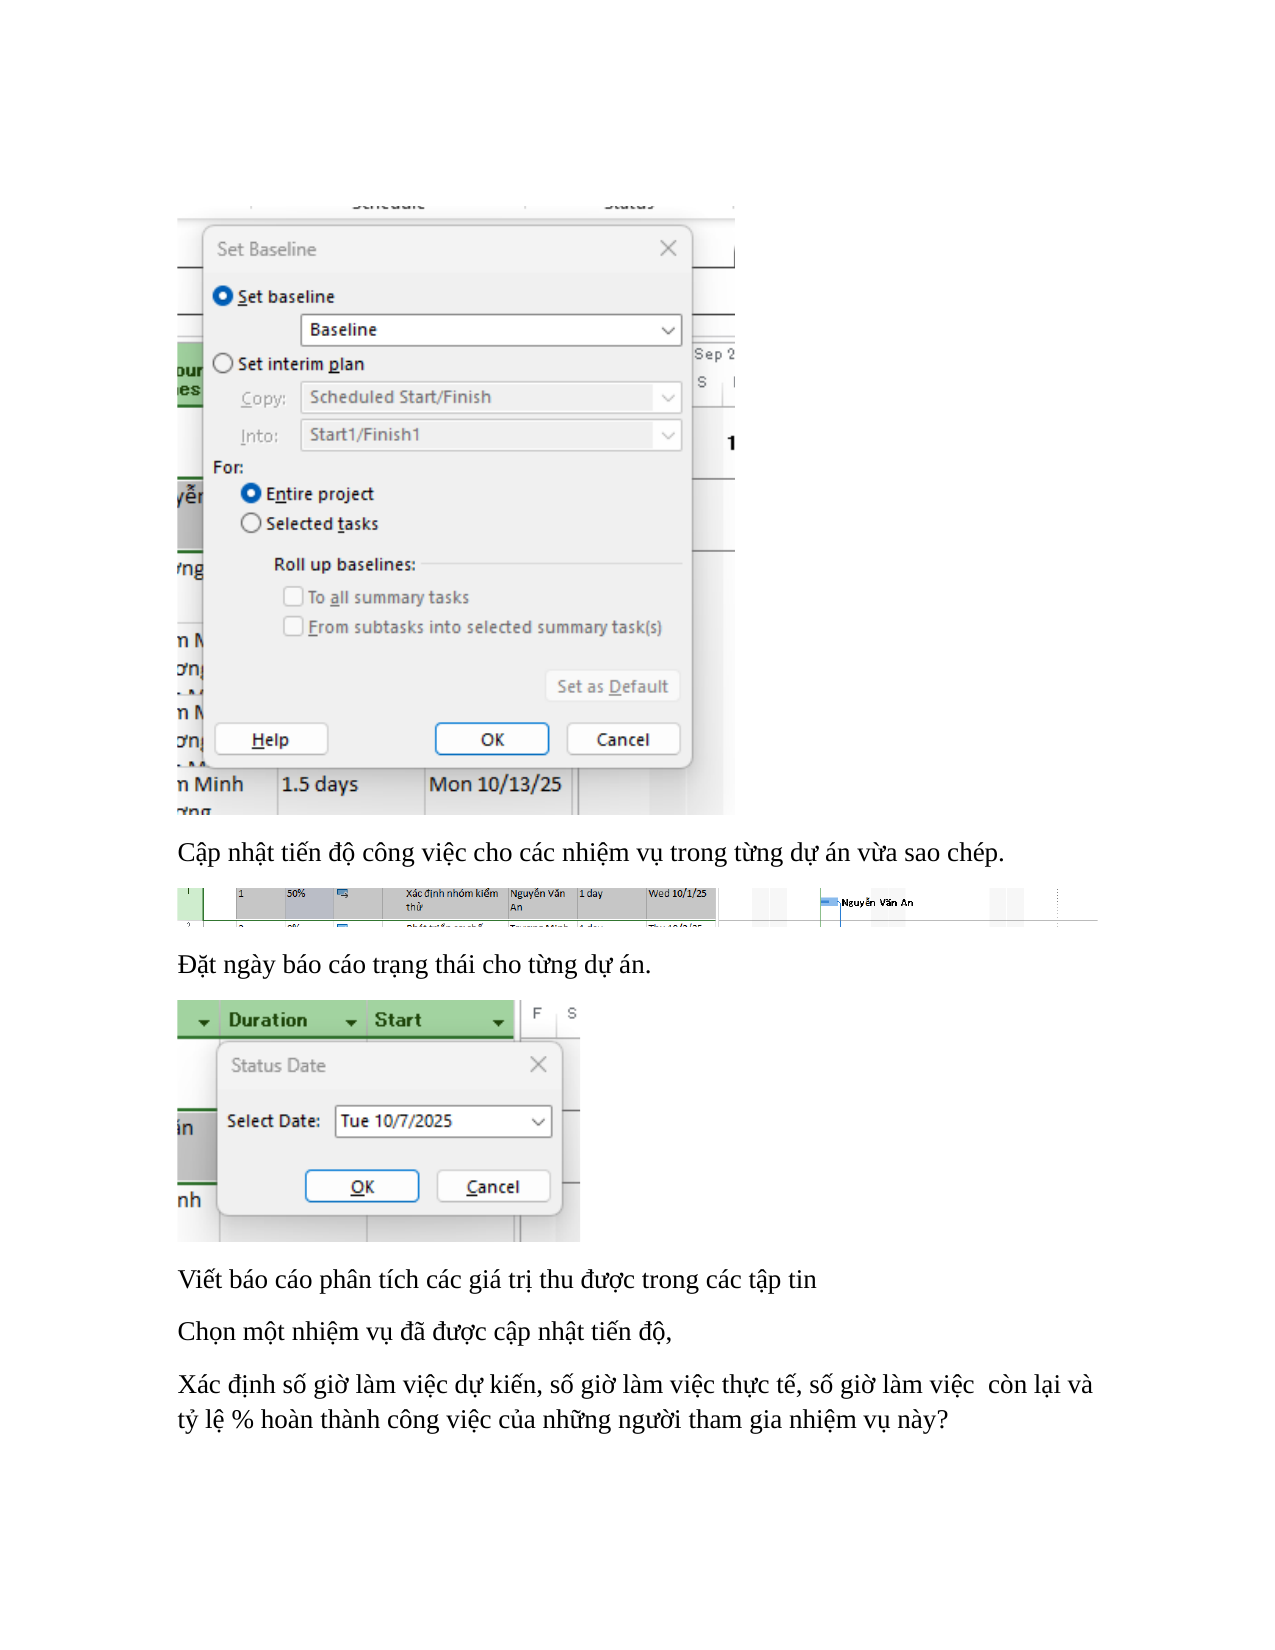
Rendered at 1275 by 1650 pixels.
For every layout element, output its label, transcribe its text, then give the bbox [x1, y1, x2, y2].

text Chọn một nhiệm vụ đã được cập nhật tiến độ, [177, 1315, 1098, 1346]
text Cập nhật tiến độ công việc cho các nhiệm vụ trong từng dự án vừa sao chép. [177, 836, 1098, 868]
text Viết báo cáo phân tích các giá trị thu được trong các tập tin [177, 1263, 1098, 1294]
text Xác định số giờ làm việc dự kiến, số giờ làm việc thực tế, số giờ làm việc còn lại và tỷ lệ % hoàn thành công việc của những người tham gia nhiệm vụ này? [177, 1368, 1098, 1434]
text Đặt ngày báo cáo trạng thái cho từng dự án. [177, 948, 1098, 979]
picture [177, 888, 1098, 927]
picture [177, 1000, 581, 1242]
picture [177, 206, 735, 815]
